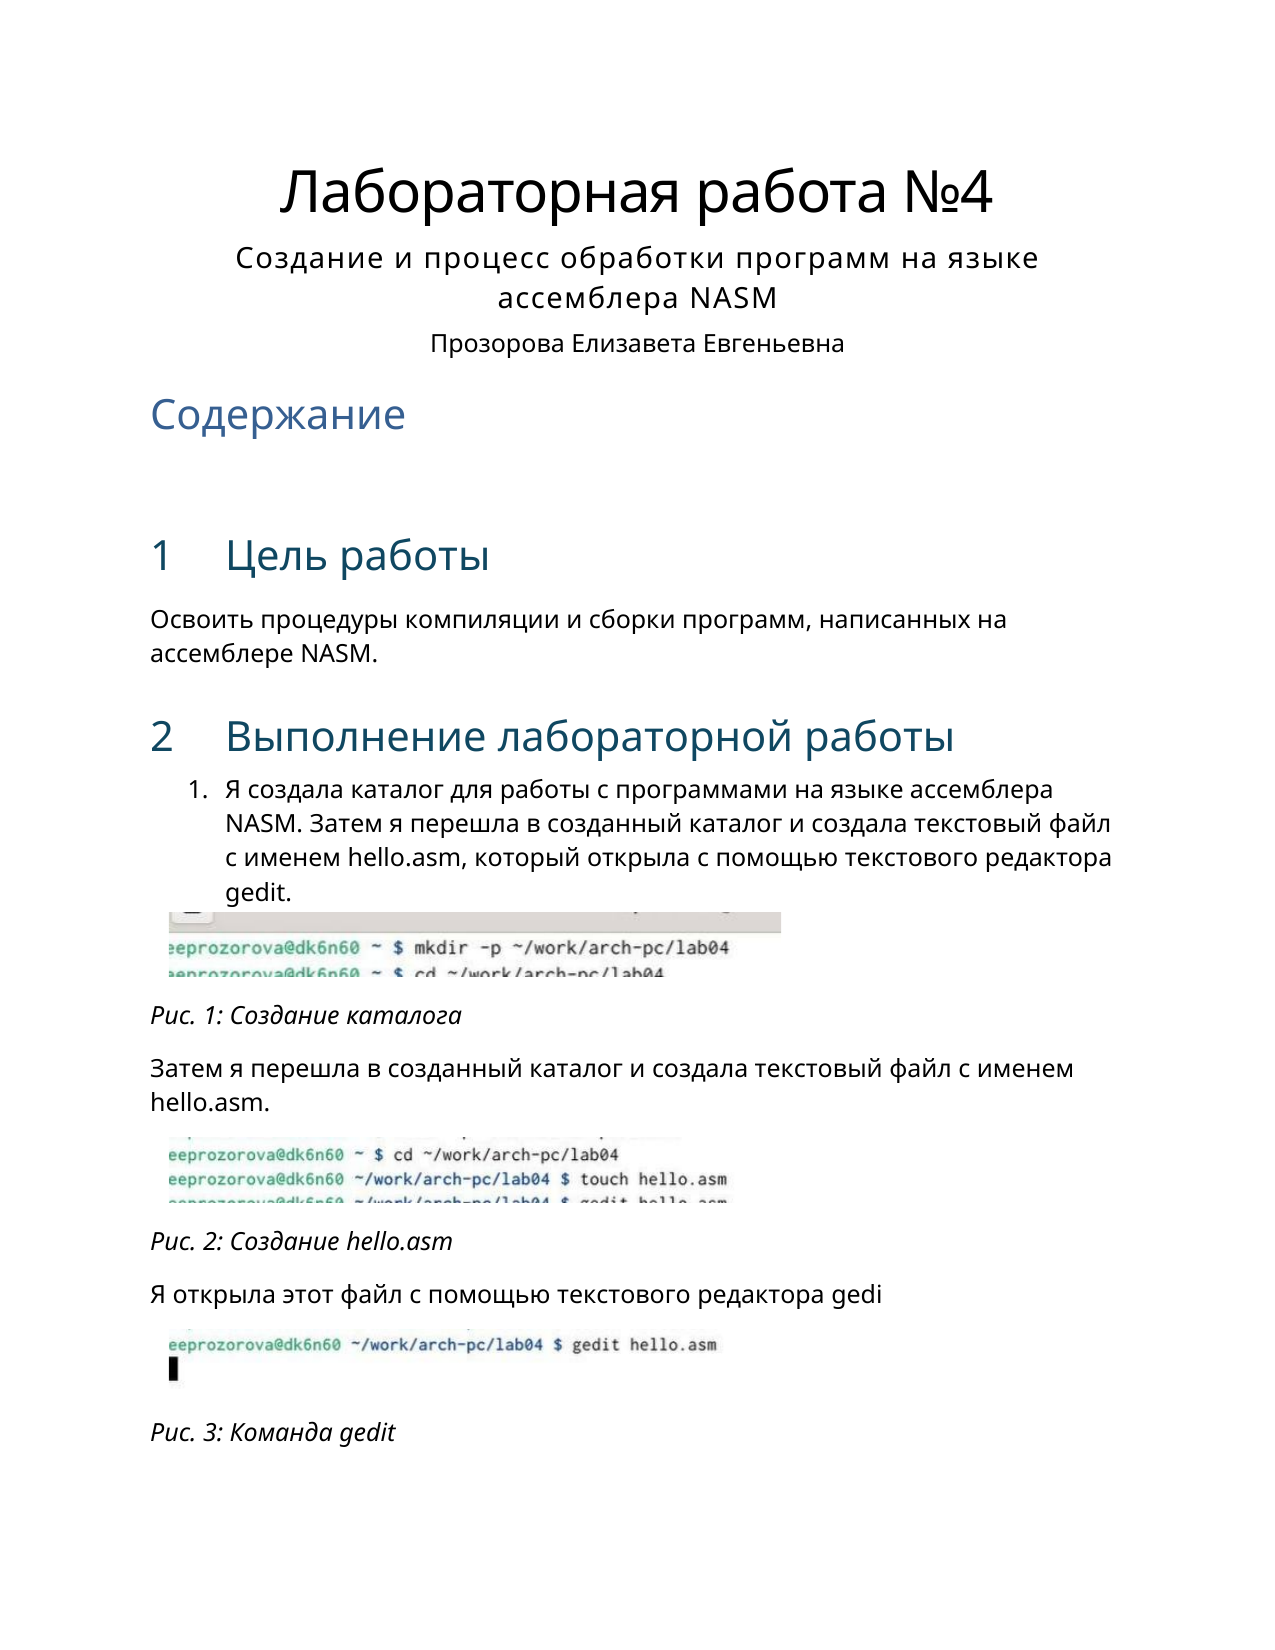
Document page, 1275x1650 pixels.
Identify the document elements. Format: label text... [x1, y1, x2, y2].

text Затем я перешла в созданный каталог и создала текстовый файл с именем hello.asm. [150, 1051, 1125, 1119]
text Рис. 1: Создание каталога [150, 998, 1125, 1032]
picture [168, 1137, 782, 1203]
text Рис. 2: Создание hello.asm [150, 1223, 1125, 1257]
text Я открыла этот файл с помощью текстового редактора gedi [150, 1276, 1125, 1310]
text Освоить процедуры компиляции и сборки программ, написанных на ассемблере NASM. [150, 601, 1125, 669]
list Я создала каталог для работы с программами на языке ассемблера NASM. Затем я перешла в созданный каталог и создала текстовый файл с именем hello.asm, который открыла с помощью текстового редактора gedit. [187, 772, 1125, 908]
subtitle 2 Выполнение лабораторной работы [150, 707, 1125, 764]
text Прозорова Елизавета Евгеньевна [150, 326, 1125, 359]
title Лабораторная работа №4 [150, 150, 1125, 229]
picture [168, 1329, 782, 1394]
subtitle 1 Цель работы [150, 526, 1125, 582]
picture [168, 912, 782, 977]
text Рис. 3: Команда gedit [150, 1415, 1125, 1449]
subtitle Создание и процесс обработки программ на языке ассемблера NASM [150, 238, 1125, 317]
